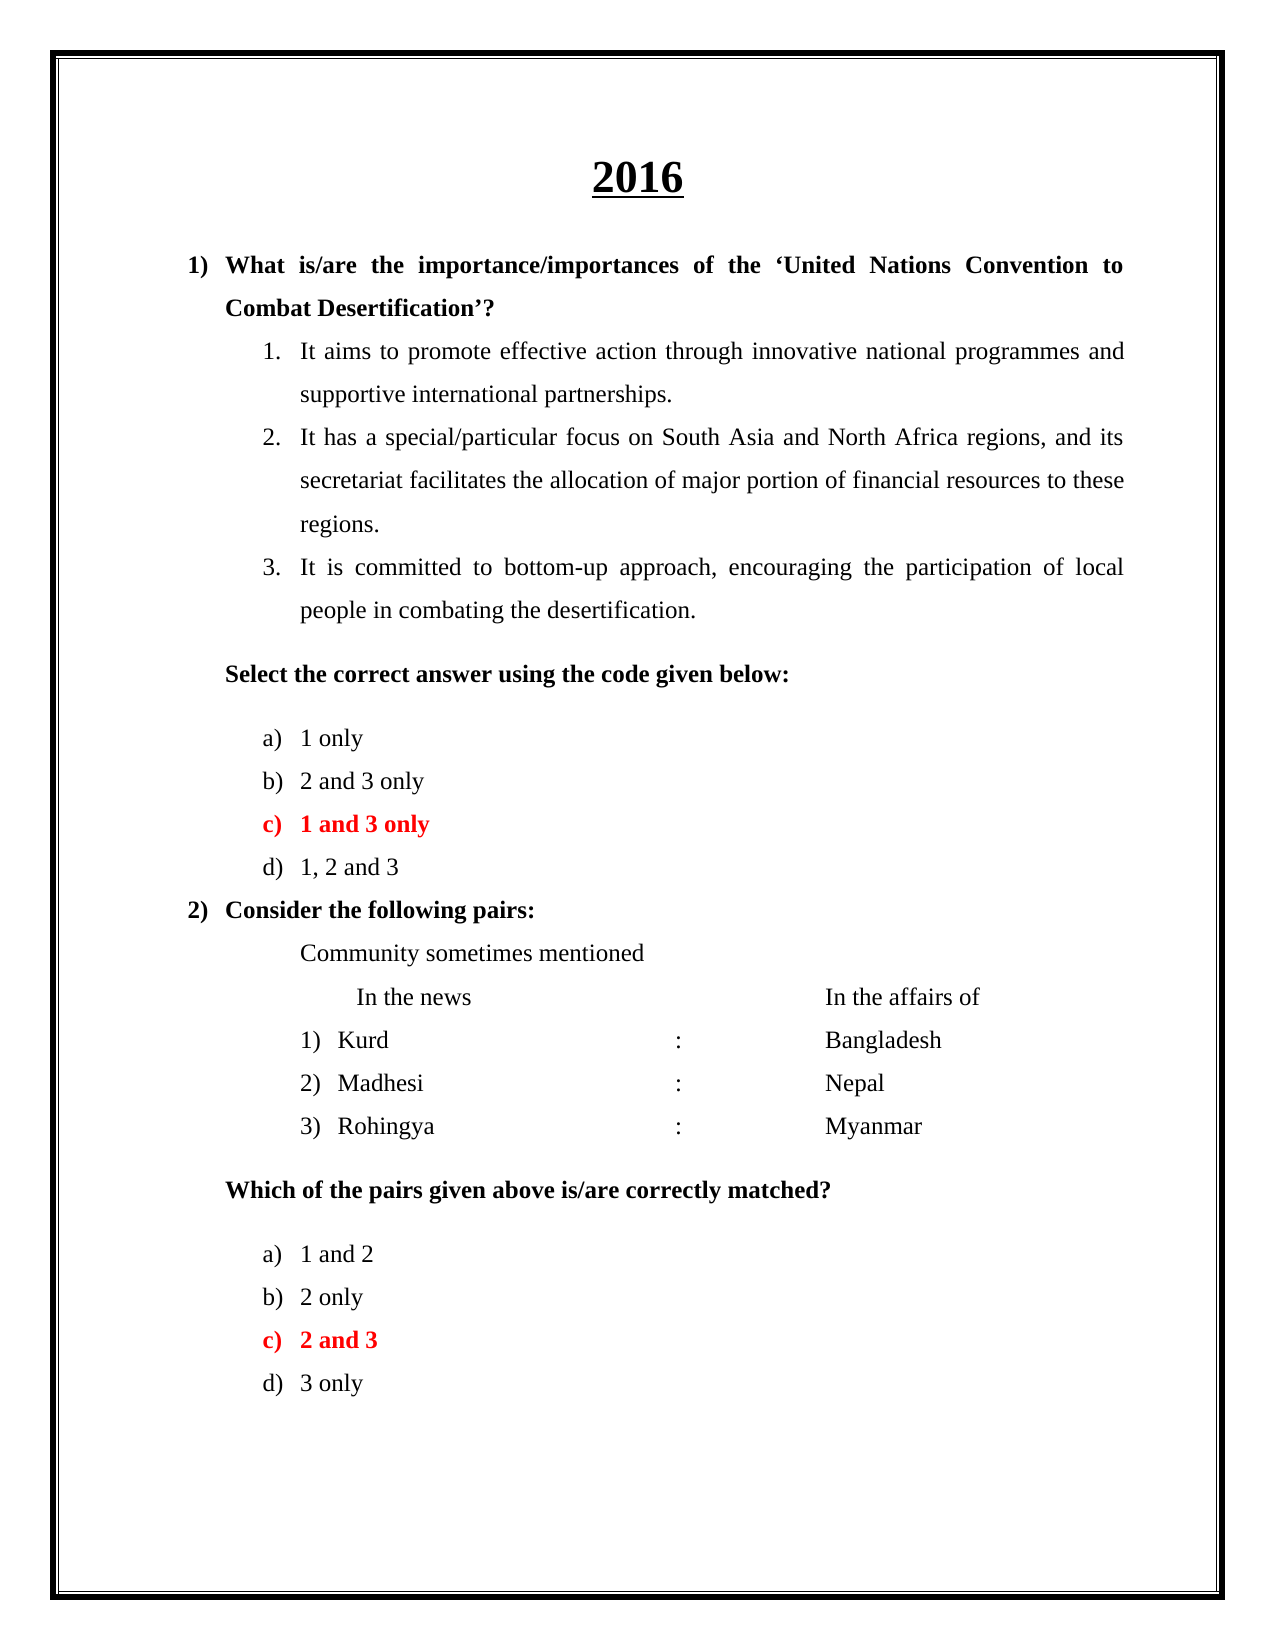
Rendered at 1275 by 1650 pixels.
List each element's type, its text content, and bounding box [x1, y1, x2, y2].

list It has a special/particular focus on South Asia and North Africa regions, and its secretariat facilitates the allocation of major portion of financial resources to these regions. [262, 422, 1125, 537]
list Consider the following pairs: [187, 895, 1125, 924]
list 2 and 3 [262, 1325, 1125, 1354]
list Kurd : Bangladesh [300, 1025, 1125, 1053]
list 1 only [262, 723, 1125, 752]
text 2016 [150, 150, 1125, 203]
list Community sometimes mentioned [300, 938, 1125, 967]
list 1 and 3 only [262, 809, 1125, 838]
list It aims to promote effective action through innovative national programmes and supportive international partnerships. [262, 336, 1125, 408]
list 2 only [262, 1282, 1125, 1311]
list It is committed to bottom-up approach, encouraging the participation of local people in combating the desertification. [262, 552, 1125, 624]
list What is/are the importance/importances of the ‘United Nations Convention to Combat Desertification’? [187, 250, 1125, 322]
list Madhesi : Nepal [300, 1068, 1125, 1097]
text Which of the pairs given above is/are correctly matched? [225, 1175, 1125, 1204]
list 1 and 2 [262, 1239, 1125, 1268]
text Select the correct answer using the code given below: [225, 659, 1125, 688]
list 1, 2 and 3 [262, 852, 1125, 881]
list In the news In the affairs of [300, 982, 1125, 1010]
list Rohingya : Myanmar [300, 1111, 1125, 1140]
list 3 only [262, 1368, 1125, 1397]
list 2 and 3 only [262, 766, 1125, 795]
